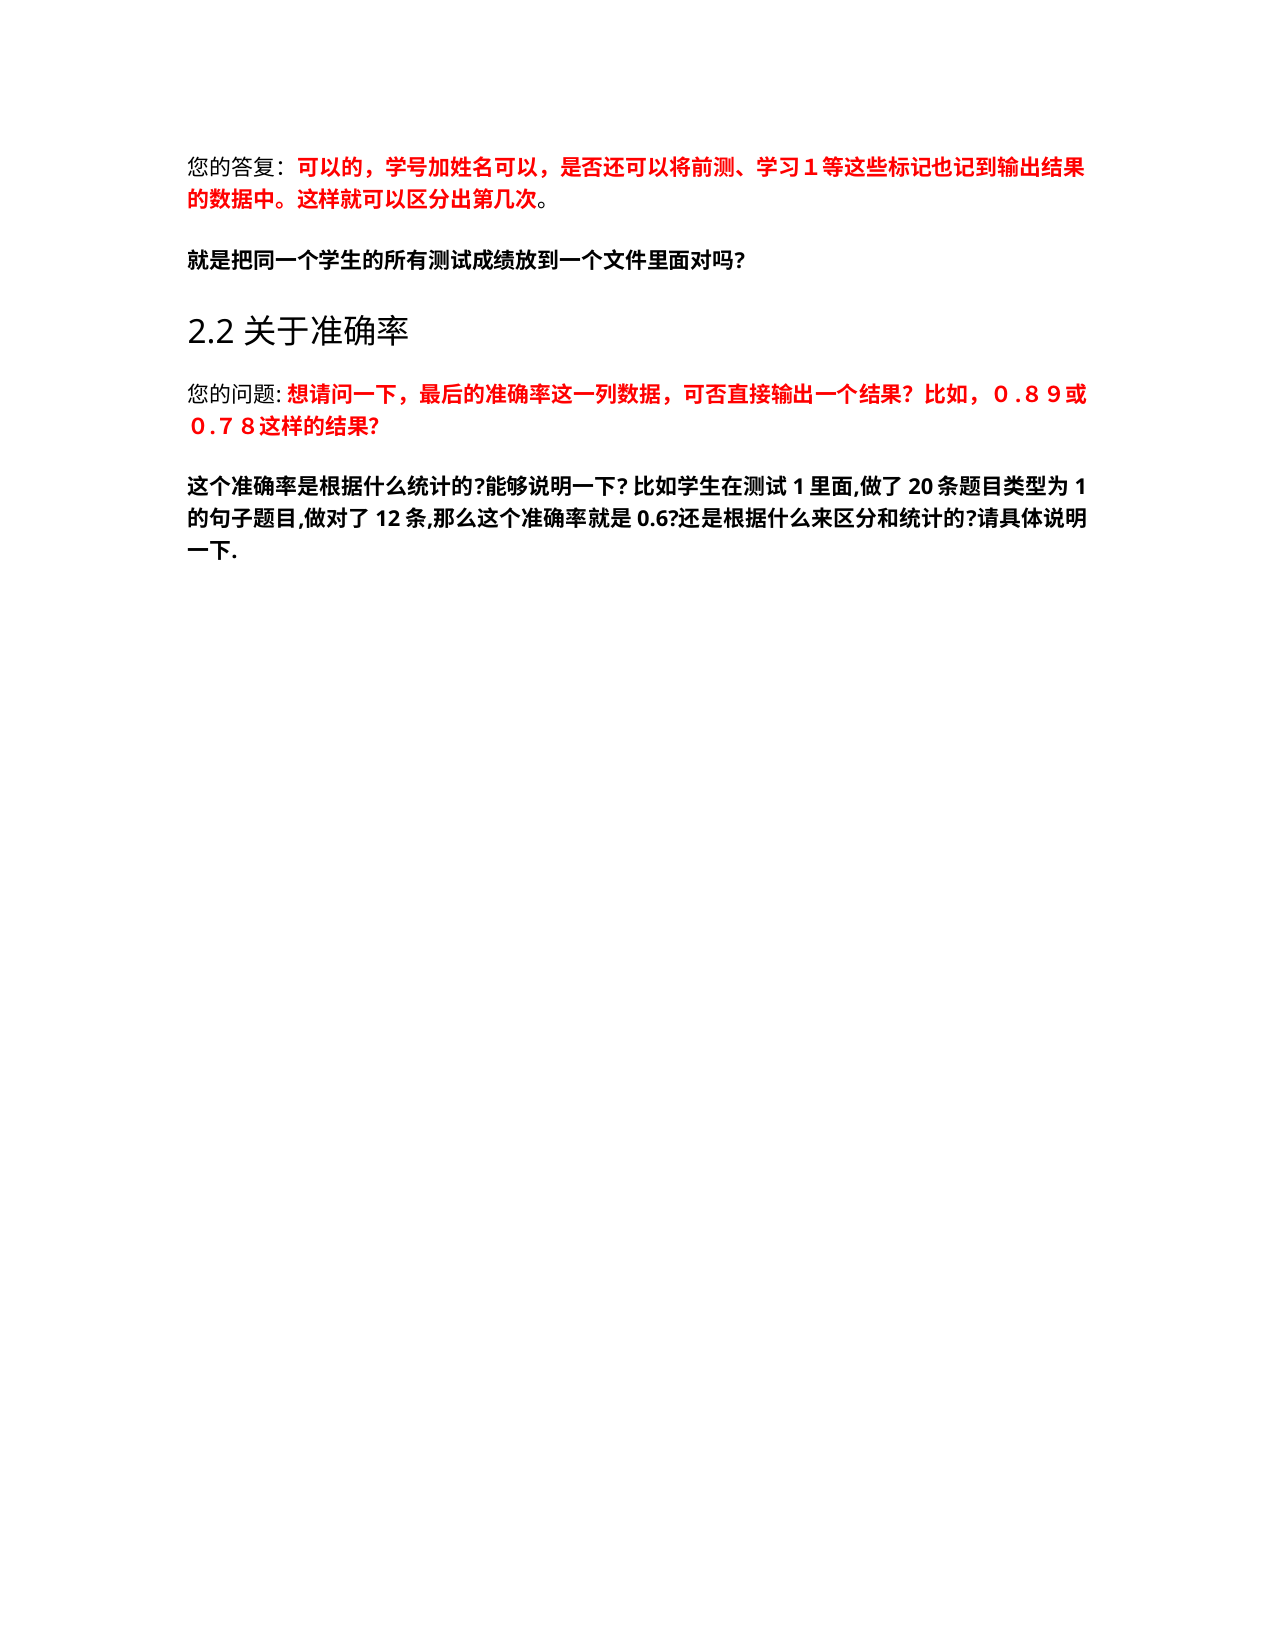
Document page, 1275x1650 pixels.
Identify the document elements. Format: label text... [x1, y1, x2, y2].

text 就是把同一个学生的所有测试成绩放到一个文件里面对吗? [187, 243, 1087, 275]
subtitle 2.2 关于准确率 [187, 305, 1087, 353]
text 这个准确率是根据什么统计的?能够说明一下? 比如学生在测试1里面,做了20条题目类型为1的句子题目,做对了12条,那么这个准确率就是0.6?还是根据什么来区分和统计的?请具体说明一下. [187, 469, 1087, 564]
text 您的问题: 想请问一下，最后的准确率这一列数据，可否直接输出一个结果？比如，０.８９或０.７８这样的结果？ [187, 377, 1087, 441]
text 您的答复：可以的，学号加姓名可以，是否还可以将前测、学习１等这些标记也记到输出结果的数据中。这样就可以区分出第几次。 [187, 150, 1087, 213]
